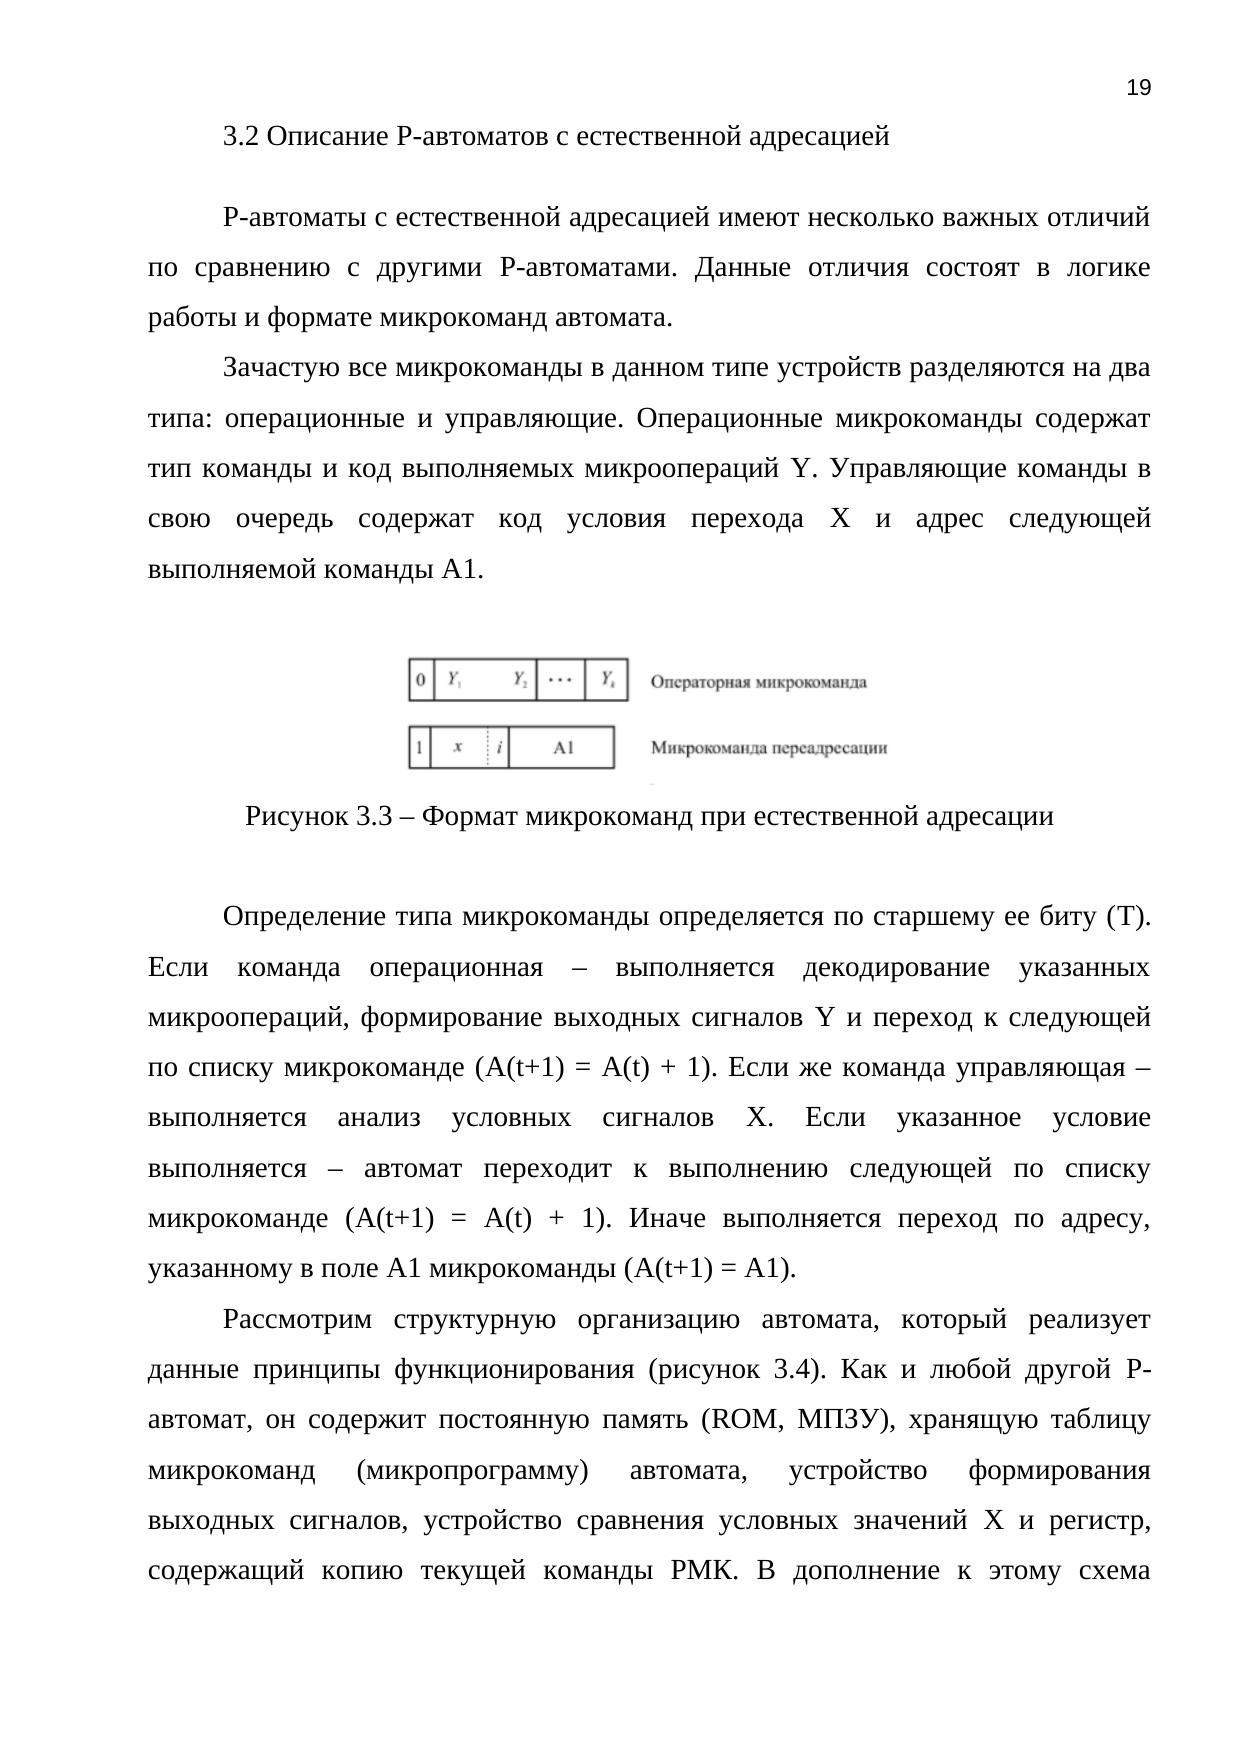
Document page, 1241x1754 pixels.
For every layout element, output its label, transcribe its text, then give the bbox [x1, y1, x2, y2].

text P-автоматы с естественной адресацией имеют несколько важных отличий по сравнению с другими P-автоматами. Данные отличия состоят в логике работы и формате микрокоманд автомата. [148, 199, 1152, 333]
picture [402, 651, 898, 785]
text Рисунок 3.3 – Формат микрокоманд при естественной адресации [148, 798, 1152, 831]
subtitle 3.2 Описание P-автоматов с естественной адресацией [148, 118, 1152, 152]
text Определение типа микрокоманды определяется по старшему ее биту (T). Если команда операционная – выполняется декодирование указанных микроопераций, формирование выходных сигналов Y и переход к следующей по списку микрокоманде (A(t+1) = A(t) + 1). Если же команда управляющая – выполняется анализ условных сигналов X. Если указанное условие выполняется – автомат переходит к выполнению следующей по списку микрокоманде (A(t+1) = A(t) + 1). Иначе выполняется переход по адресу, указанному в поле A1 микрокоманды (A(t+1) = A1). [148, 898, 1152, 1284]
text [148, 1301, 1152, 1586]
text Зачастую все микрокоманды в данном типе устройств разделяются на два типа: операционные и управляющие. Операционные микрокоманды содержат тип команды и код выполняемых микроопераций Y. Управляющие команды в свою очередь содержат код условия перехода X и адрес следующей выполняемой команды A1. [148, 349, 1152, 584]
